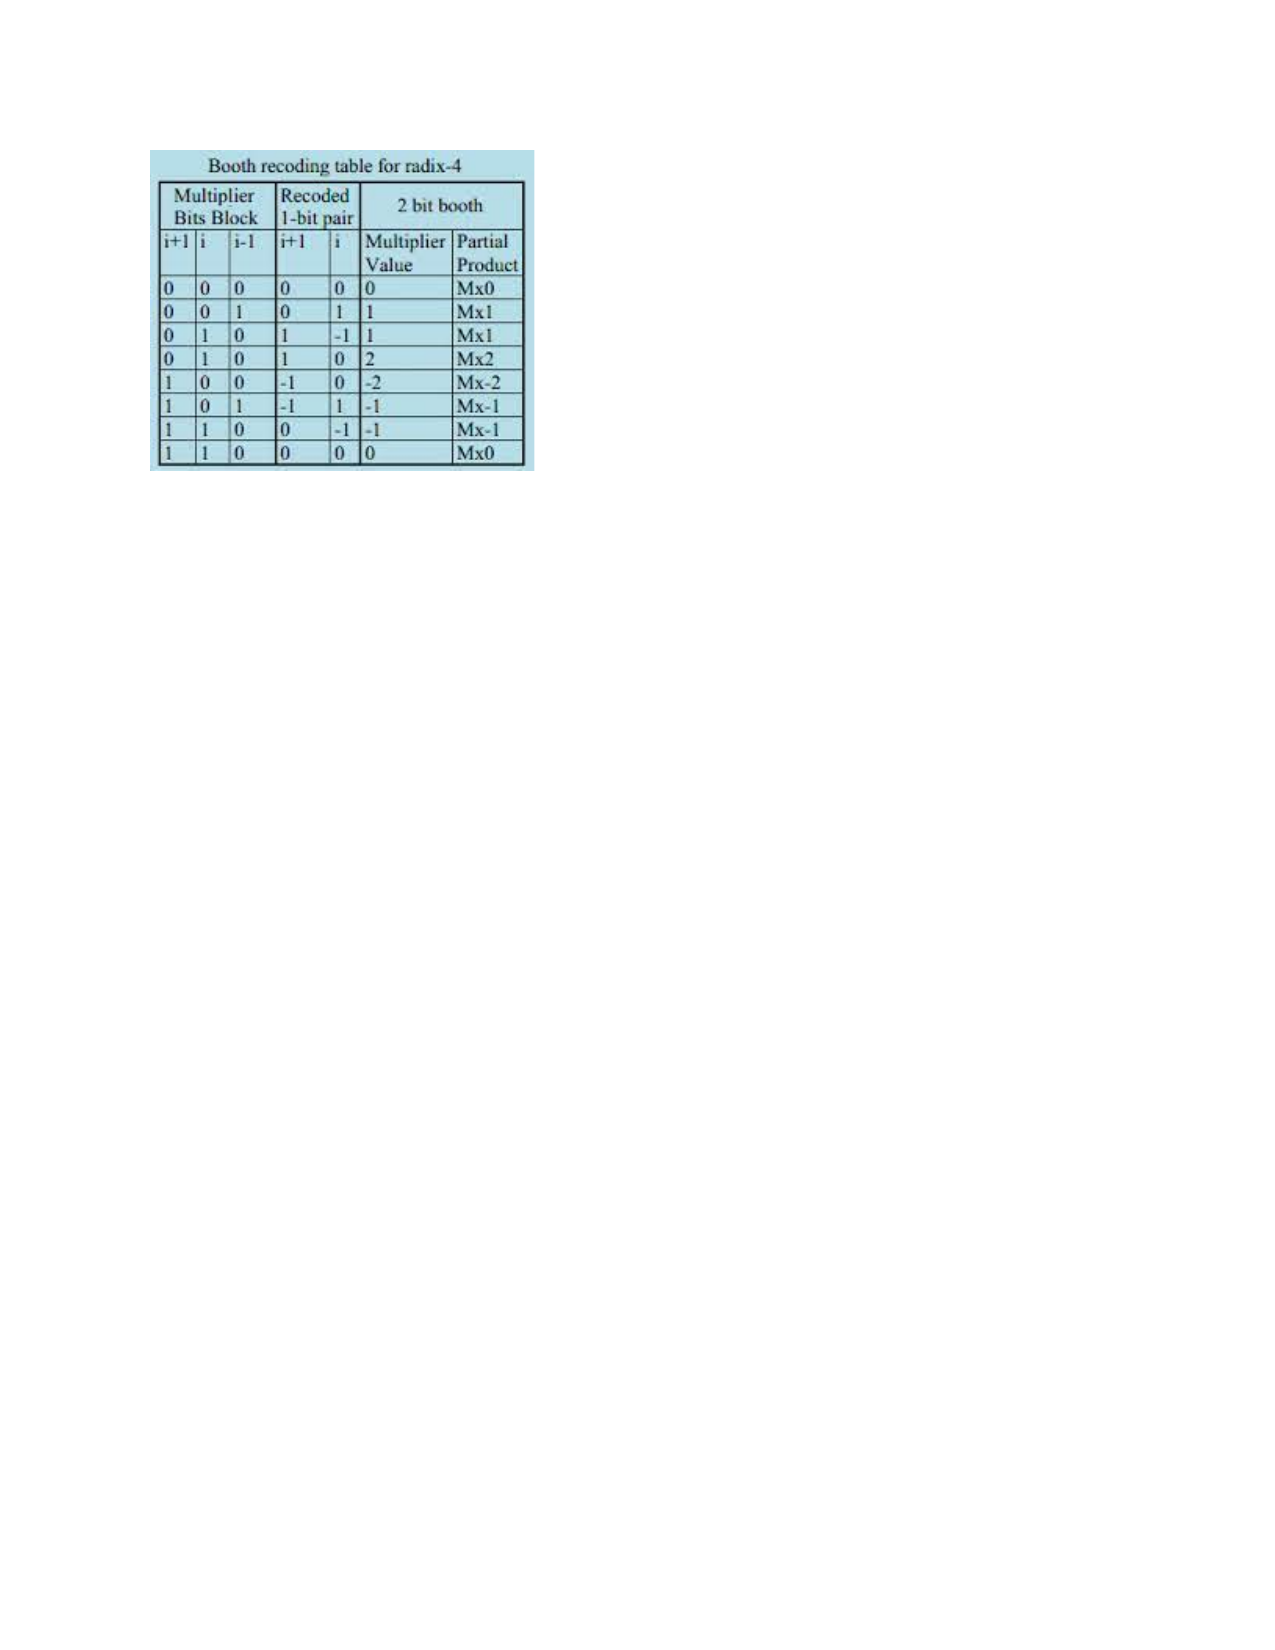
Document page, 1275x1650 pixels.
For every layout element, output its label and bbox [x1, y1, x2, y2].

picture [150, 150, 535, 471]
